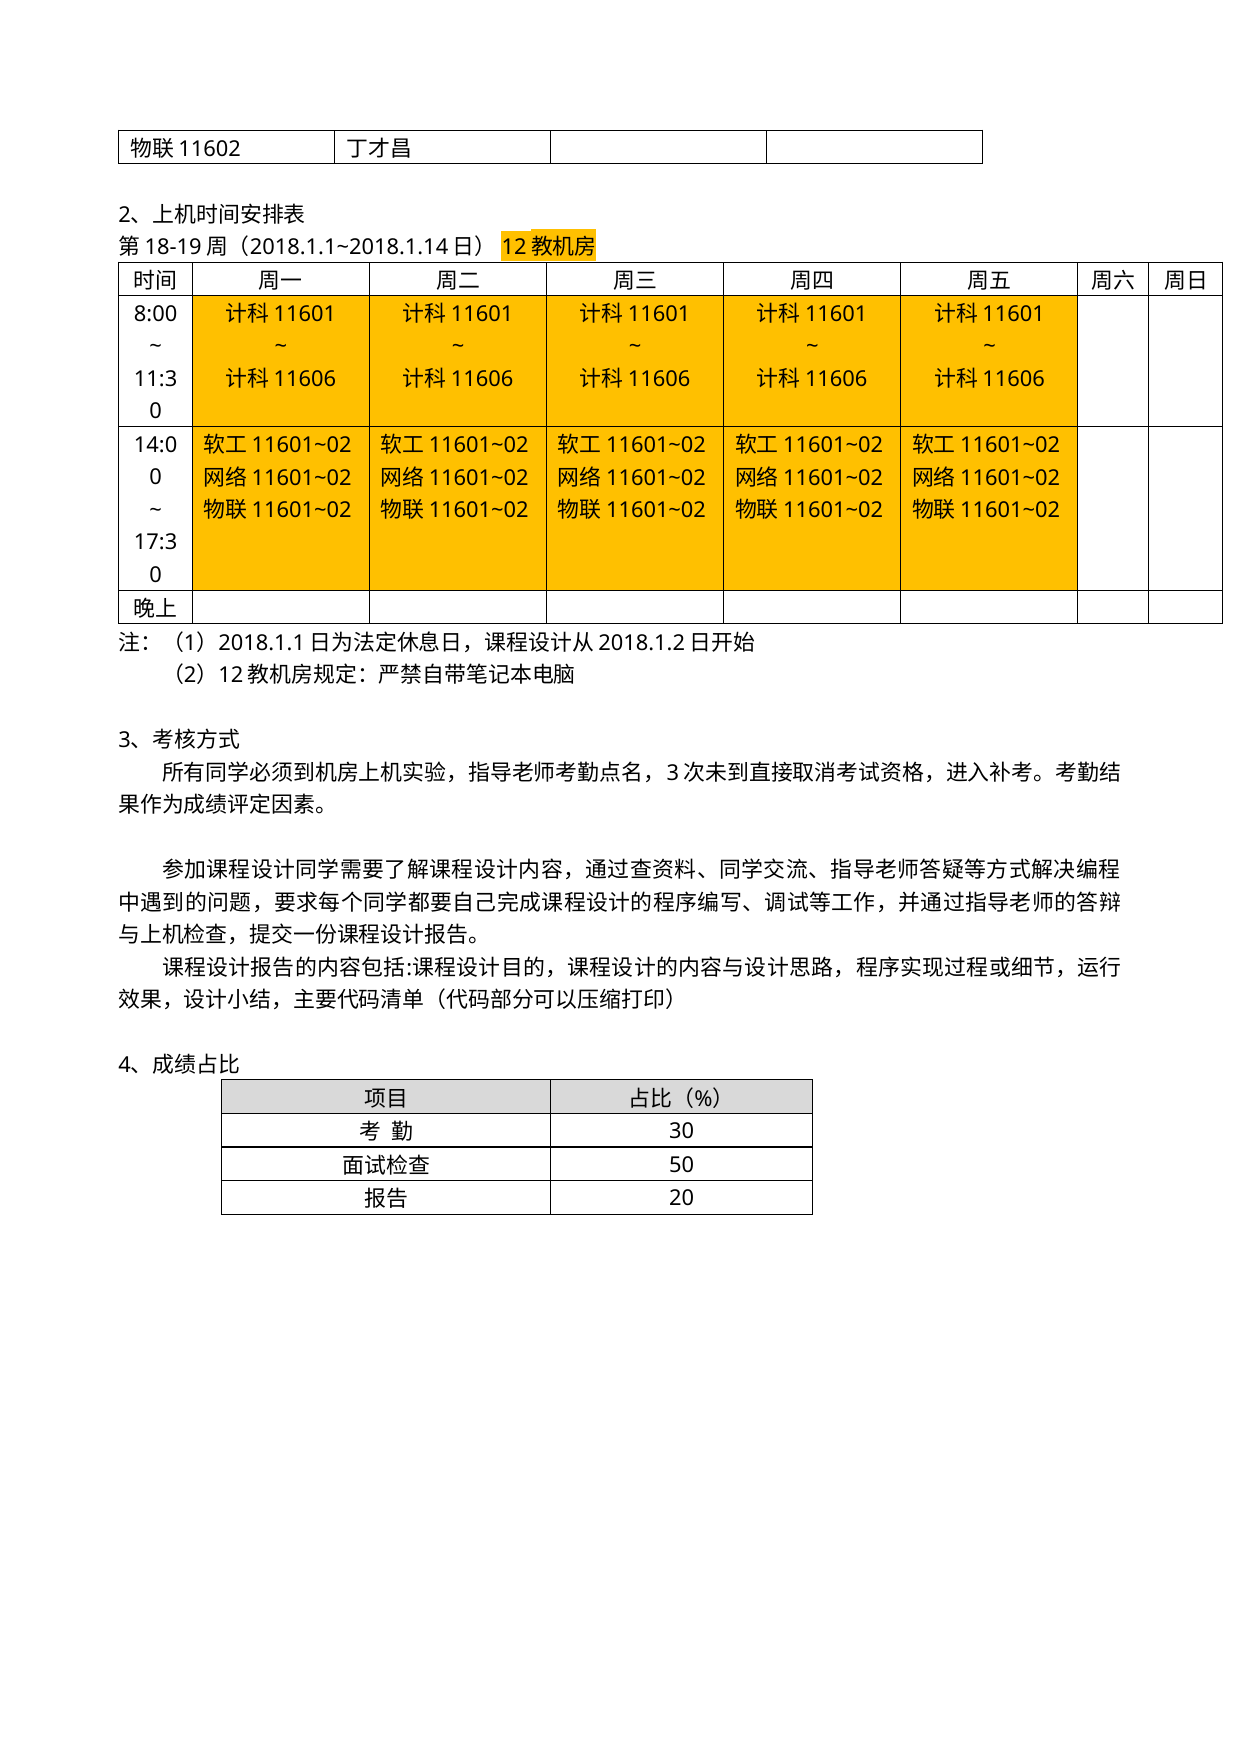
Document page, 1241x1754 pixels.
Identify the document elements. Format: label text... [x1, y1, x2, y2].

text （2）12教机房规定：严禁自带笔记本电脑 [118, 657, 1122, 689]
table_header 周六 [1078, 263, 1148, 295]
table_cell [1149, 591, 1222, 623]
table_cell 软工11601~02 网络11601~02 物联11601~02 [370, 427, 546, 590]
table_cell 50 [551, 1148, 812, 1180]
table_cell 计科11601 ~ 计科11606 [547, 296, 723, 426]
table_cell 软工11601~02 网络11601~02 物联11601~02 [547, 427, 723, 590]
table_cell [1078, 591, 1148, 623]
table_header 占比（%） [551, 1080, 812, 1113]
table_header 周三 [547, 263, 723, 295]
table_cell [1078, 296, 1148, 426]
table_cell 软工11601~02 网络11601~02 物联11601~02 [901, 427, 1077, 590]
table_cell [1149, 427, 1222, 590]
table_cell 计科11601 ~ 计科11606 [724, 296, 900, 426]
table_header 周二 [370, 263, 546, 295]
table_cell 20 [551, 1181, 812, 1213]
text 2、上机时间安排表 [118, 197, 1122, 229]
table_cell 8:00 ~ 11:30 [119, 296, 192, 426]
table_header 时间 [119, 263, 192, 295]
table_cell 丁才昌 [335, 131, 550, 163]
table_cell 报告 [222, 1181, 550, 1213]
text 所有同学必须到机房上机实验，指导老师考勤点名，3次未到直接取消考试资格，进入补考。考勤结果作为成绩评定因素。 [118, 754, 1122, 819]
table_header 周日 [1149, 263, 1222, 295]
table_cell 面试检查 [222, 1148, 550, 1180]
table_cell 计科11601 ~ 计科11606 [370, 296, 546, 426]
table_cell [767, 131, 982, 163]
text 第18-19周（2018.1.1~2018.1.14日） 12教机房 [118, 229, 1122, 262]
table_cell 30 [551, 1114, 812, 1146]
text 4、成绩占比 [118, 1047, 1122, 1079]
table_header 项目 [222, 1080, 550, 1113]
table_cell 软工11601~02 网络11601~02 物联11601~02 [724, 427, 900, 590]
text 3、考核方式 [118, 722, 1122, 754]
table_header 周一 [193, 263, 369, 295]
text 参加课程设计同学需要了解课程设计内容，通过查资料、同学交流、指导老师答疑等方式解决编程中遇到的问题，要求每个同学都要自己完成课程设计的程序编写、调试等工作，并通过指导老师的答辩与上机检查，提交一份课程设计报告。 [118, 852, 1122, 949]
table_cell [547, 591, 723, 623]
table_cell 软工11601~02 网络11601~02 物联11601~02 [193, 427, 369, 590]
table_cell [724, 591, 900, 623]
table_cell 14:00 ~ 17:30 [119, 427, 192, 590]
text 课程设计报告的内容包括:课程设计目的，课程设计的内容与设计思路，程序实现过程或细节，运行效果，设计小结，主要代码清单（代码部分可以压缩打印） [118, 949, 1122, 1014]
table_cell [901, 591, 1077, 623]
table_cell 计科11601 ~ 计科11606 [193, 296, 369, 426]
text 注：（1）2018.1.1日为法定休息日，课程设计从2018.1.2日开始 [118, 624, 1122, 657]
table_cell [193, 591, 369, 623]
table_cell [370, 591, 546, 623]
table_cell 晚上 [119, 591, 192, 623]
table_cell 物联11602 [119, 131, 334, 163]
table_cell [1078, 427, 1148, 590]
table_cell [1149, 296, 1222, 426]
table_header 周四 [724, 263, 900, 295]
table_cell 计科11601 ~ 计科11606 [901, 296, 1077, 426]
table_header 周五 [901, 263, 1077, 295]
table_cell 考 勤 [222, 1114, 550, 1146]
table_cell [551, 131, 766, 163]
